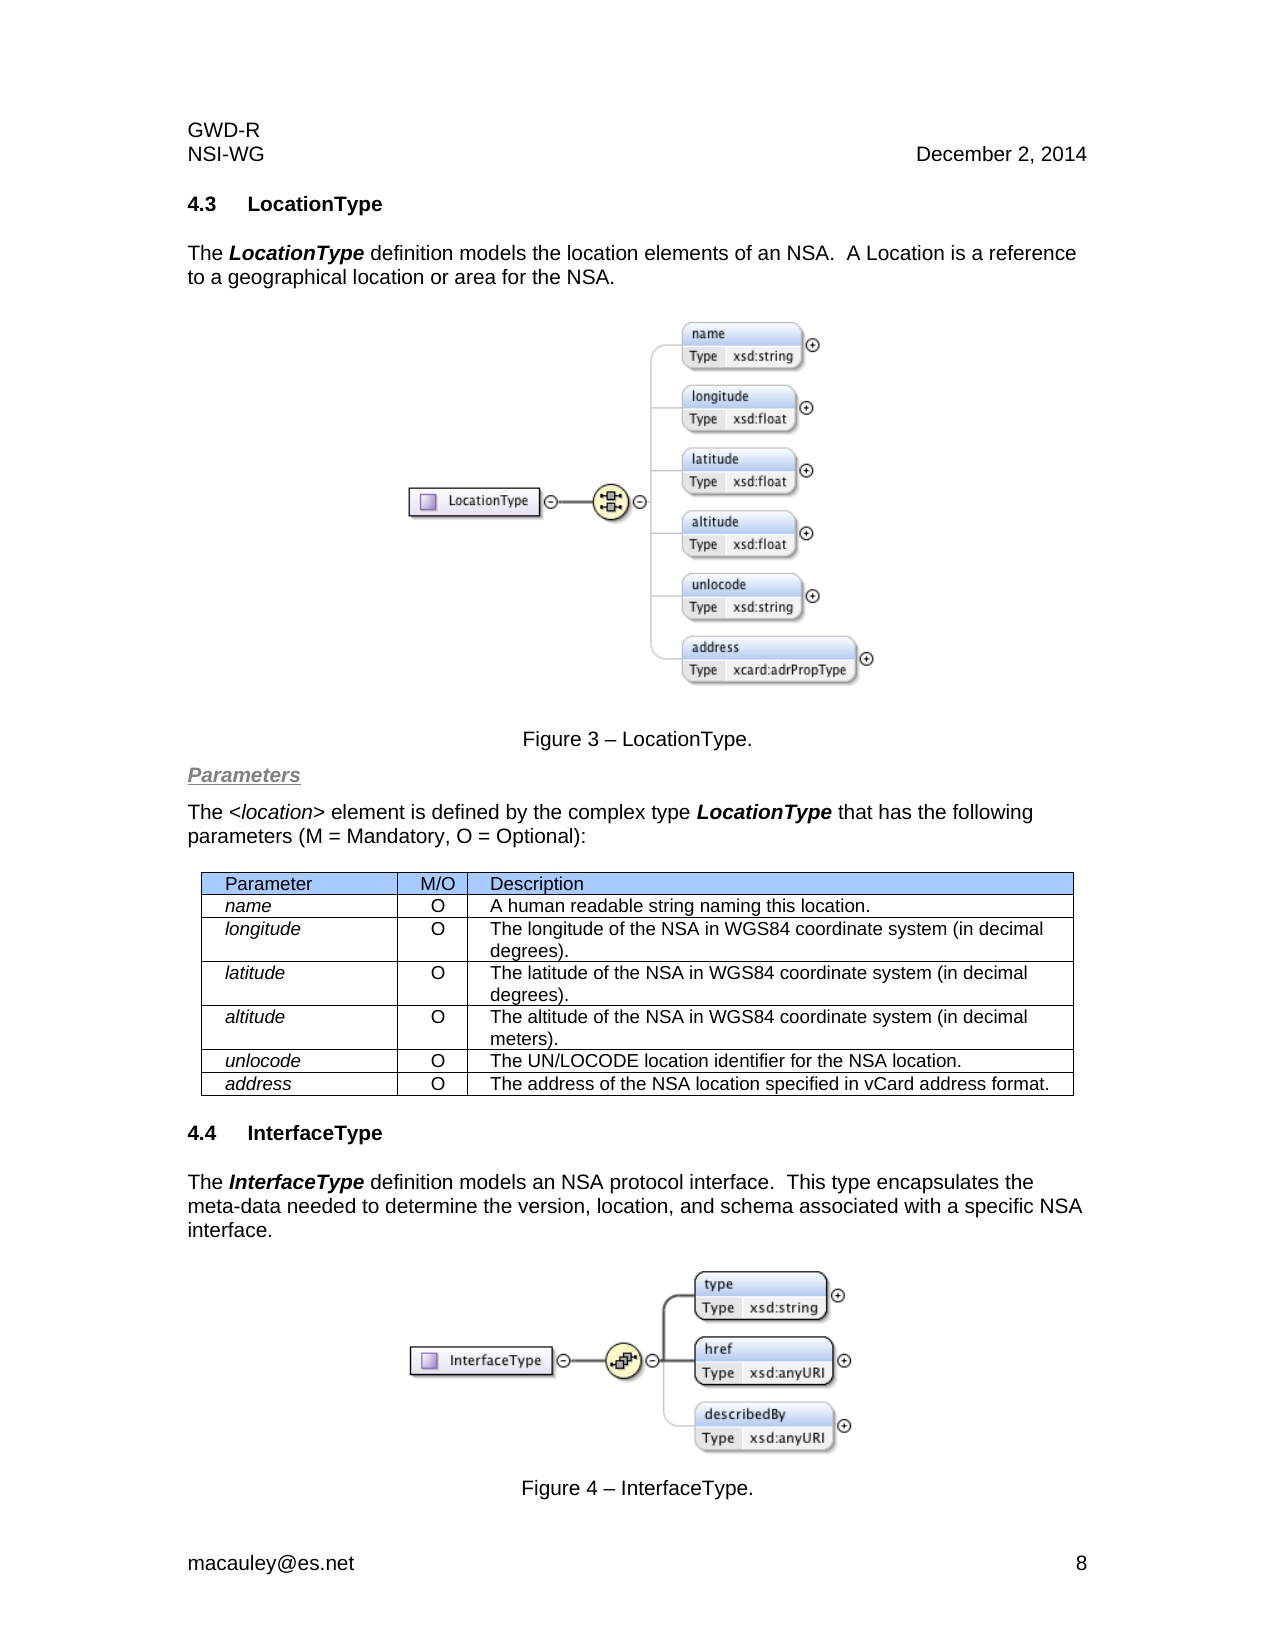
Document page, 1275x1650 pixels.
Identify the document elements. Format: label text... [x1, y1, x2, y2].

table_cell longitude [202, 918, 397, 961]
table_header Description [468, 873, 1073, 894]
subtitle InterfaceType [187, 1121, 1088, 1144]
text The InterfaceType definition models an NSA protocol interface. This type encapsulates the meta-data needed to determine the version, location, and schema associated with a specific NSA interface. [187, 1169, 1088, 1241]
table_cell unlocode [202, 1050, 397, 1072]
subtitle LocationType [187, 192, 1088, 216]
table_cell altitude [202, 1006, 397, 1049]
table_cell address [202, 1073, 397, 1094]
table_cell O [398, 1050, 467, 1072]
text The LocationType definition models the location elements of an NSA. A Location is a reference to a geographical location or area for the NSA. [187, 241, 1088, 289]
table_header Parameter [202, 873, 397, 894]
table_cell O [398, 895, 467, 917]
table_cell O [398, 1073, 467, 1094]
table_cell The altitude of the NSA in WGS84 coordinate system (in decimal meters). [468, 1006, 1073, 1049]
table_cell A human readable string naming this location. [468, 895, 1073, 917]
table_cell The longitude of the NSA in WGS84 coordinate system (in decimal degrees). [468, 918, 1073, 961]
table_cell latitude [202, 962, 397, 1005]
picture [400, 312, 876, 691]
table_header M/O [398, 873, 467, 894]
picture [405, 1265, 870, 1463]
table_cell O [398, 918, 467, 961]
table_cell The address of the NSA location specified in vCard address format. [468, 1073, 1073, 1094]
table_cell The latitude of the NSA in WGS84 coordinate system (in decimal degrees). [468, 962, 1073, 1005]
text Parameters [187, 763, 1088, 787]
table_cell O [398, 1006, 467, 1049]
table_cell name [202, 895, 397, 917]
table_cell O [398, 962, 467, 1005]
table_cell The UN/LOCODE location identifier for the NSA location. [468, 1050, 1073, 1072]
text The <location> element is defined by the complex type LocationType that has the following parameters (M = Mandatory, O = Optional): [187, 800, 1088, 848]
